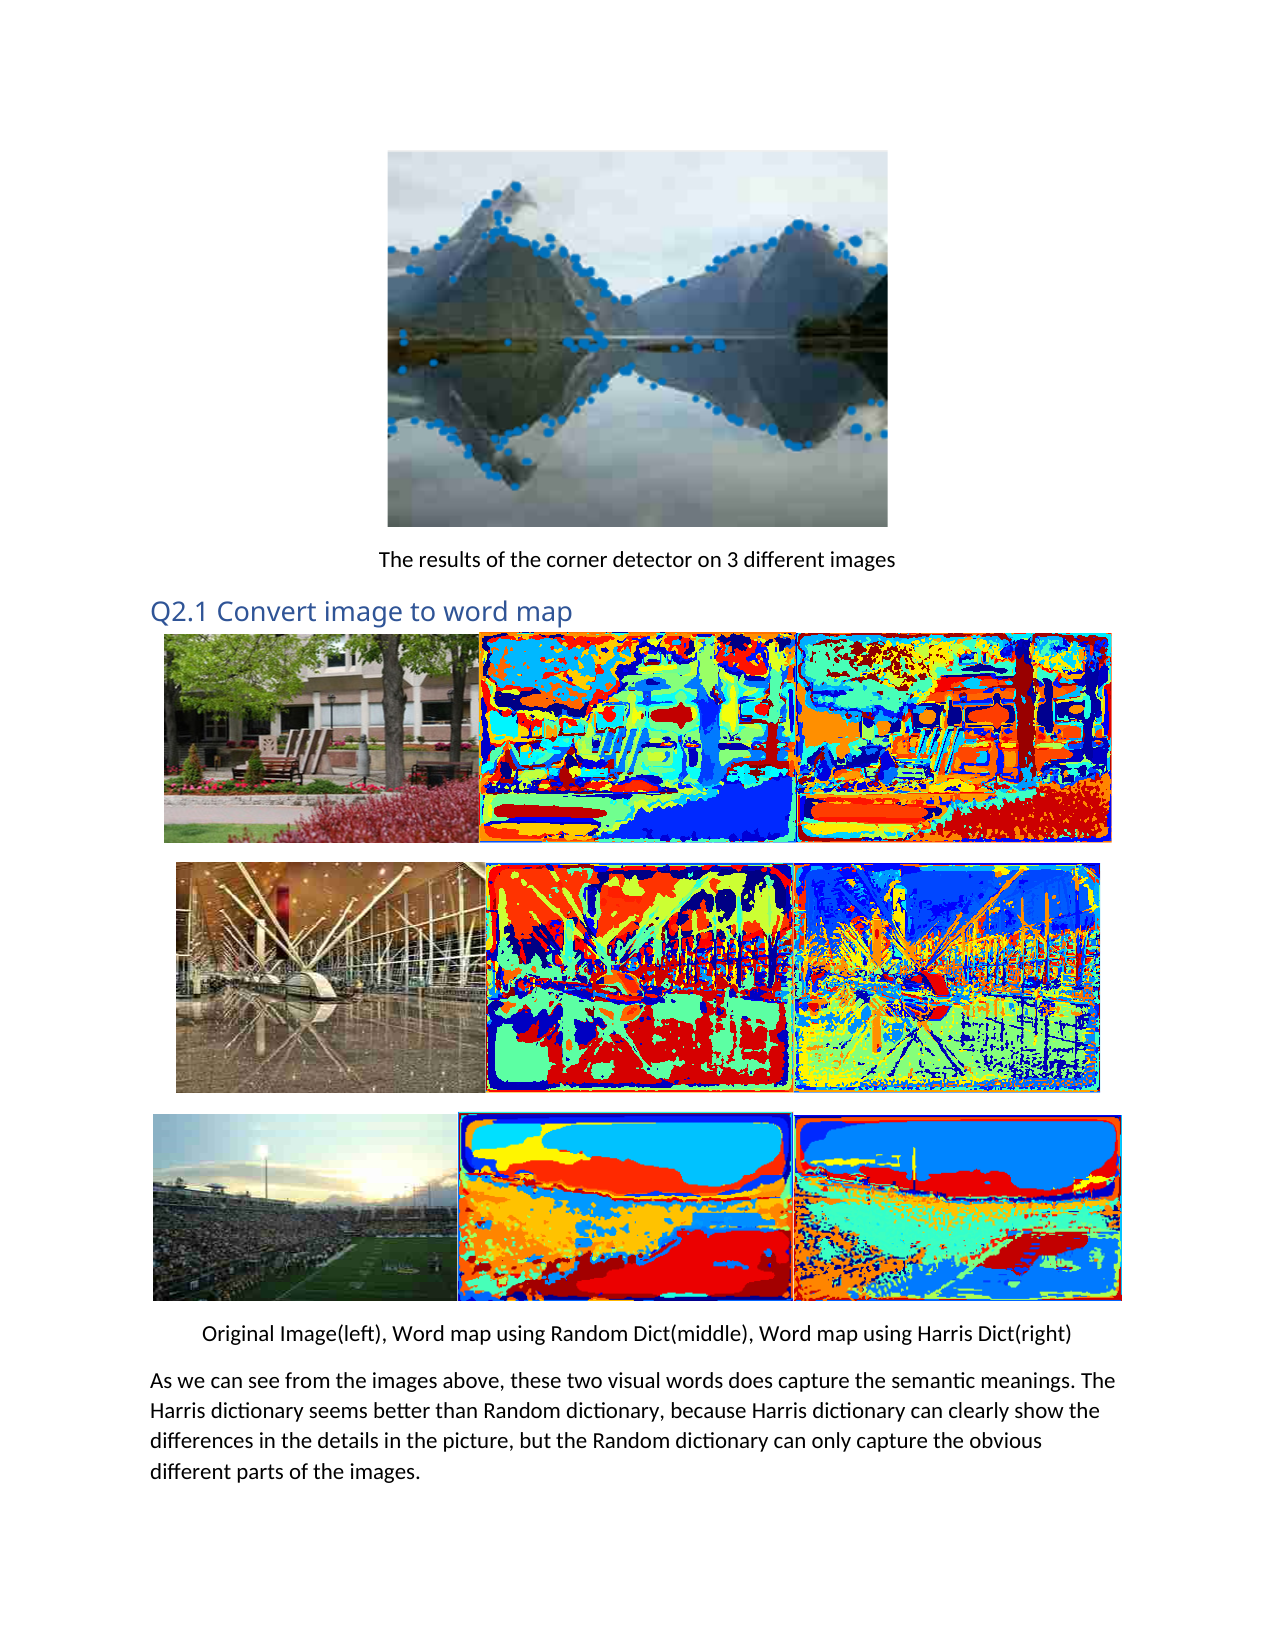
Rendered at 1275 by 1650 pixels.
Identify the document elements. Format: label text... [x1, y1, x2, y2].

picture [153, 1111, 1122, 1301]
picture [175, 861, 1100, 1093]
text Original Image(left), Word map using Random Dict(middle), Word map using Harris Dict(right) [150, 1319, 1125, 1347]
subtitle Q2.1 Convert image to word map [150, 592, 1125, 629]
text The results of the corner detector on 3 different images [150, 545, 1125, 573]
text As we can see from the images above, these two visual words does capture the semantic meanings. The Harris dictionary seems better than Random dictionary, because Harris dictionary can clearly show the differences in the details in the picture, but the Random dictionary can only capture the obvious different parts of the images. [150, 1366, 1125, 1485]
picture [163, 632, 1112, 843]
picture [387, 150, 888, 527]
